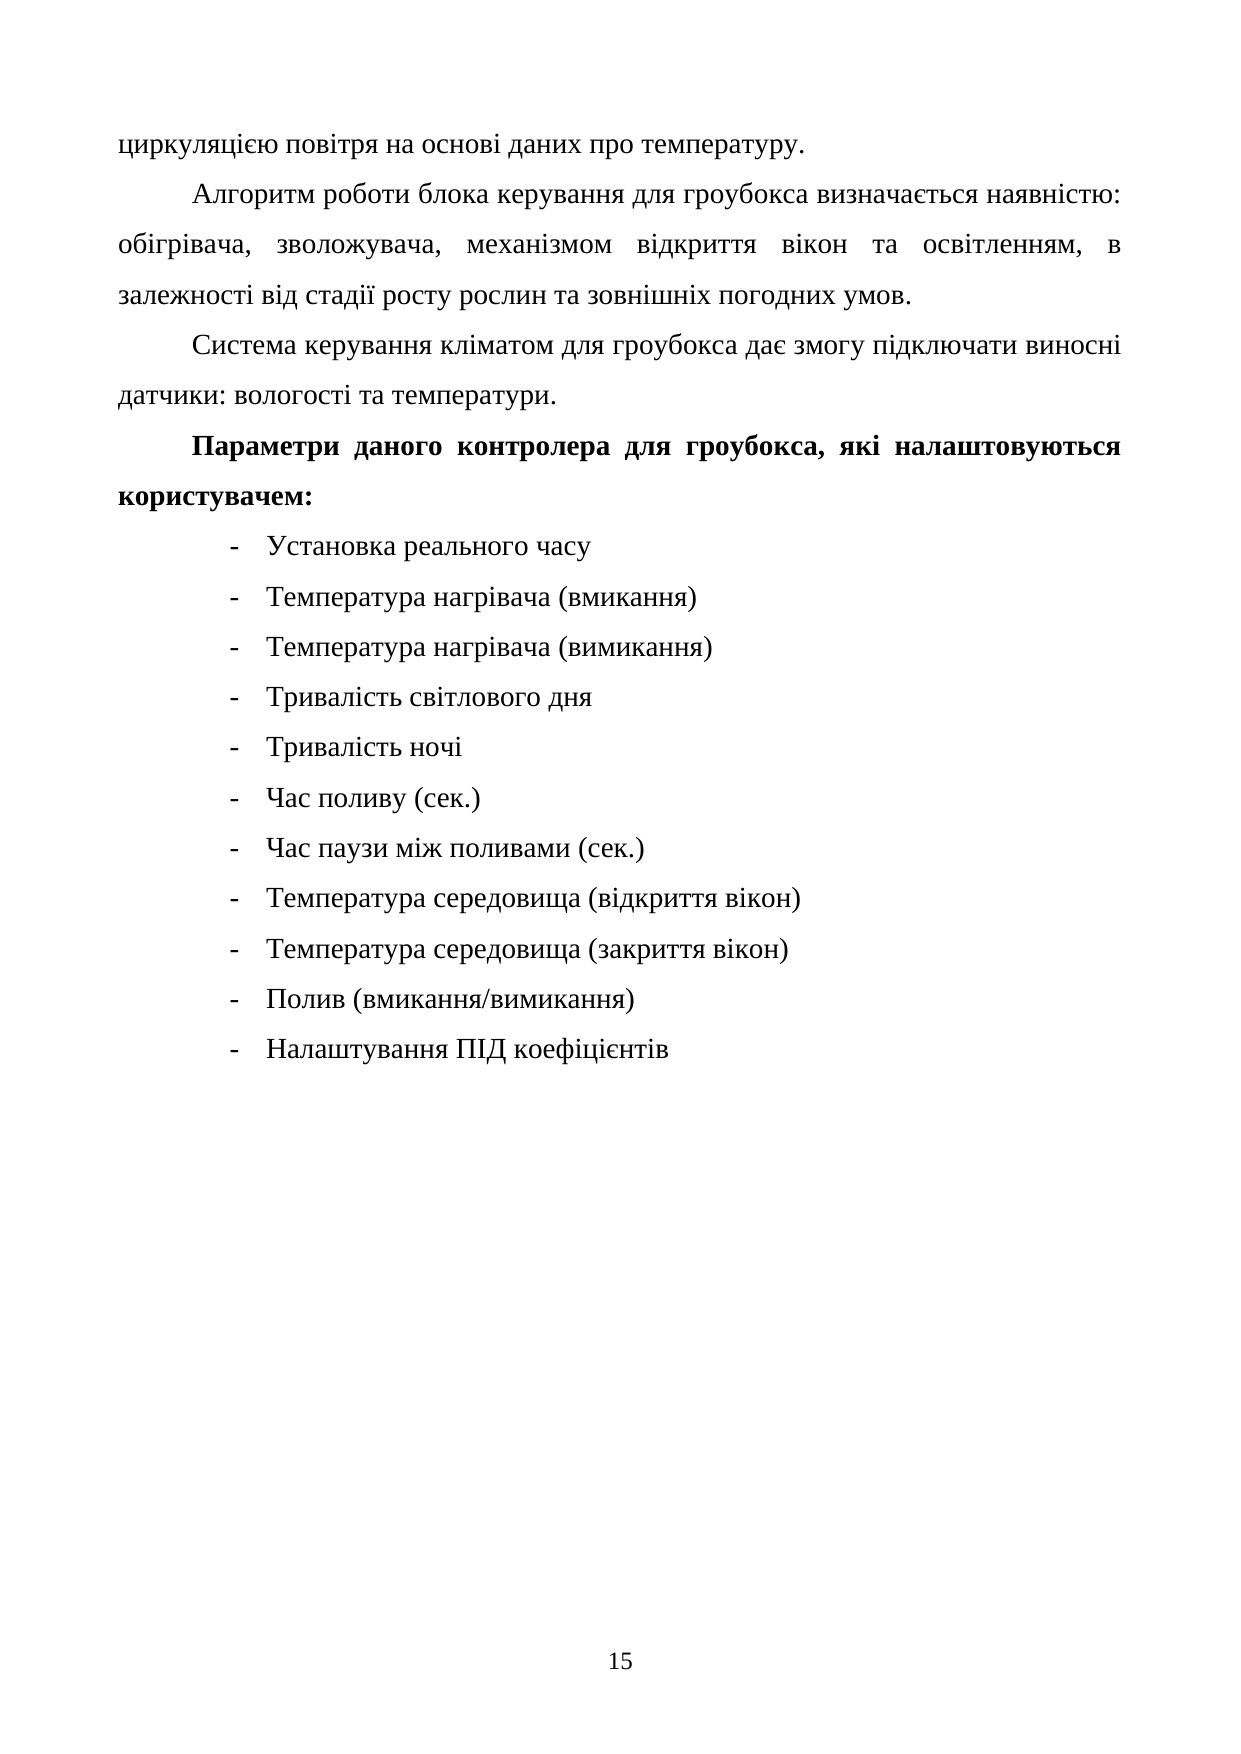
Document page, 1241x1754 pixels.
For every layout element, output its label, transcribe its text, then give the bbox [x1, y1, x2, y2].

text Параметри даного контролера для гроубокса, які налаштовуються користувачем: [118, 428, 1122, 512]
text Алгоритм роботи блока керування для гроубокса визначається наявністю: обігрівача, зволожувача, механізмом відкриття вікон та освітленням, в залежності від стадії росту рослин та зовнішніх погодних умов. [118, 176, 1122, 310]
list Температура середовища (закриття вікон) [229, 931, 1171, 964]
list Налаштування ПІД коефіцієнтів [229, 1031, 1171, 1065]
list Установка реального часу [229, 528, 1171, 562]
list Температура нагрівача (вимикання) [229, 629, 1171, 662]
list Час паузи між поливами (сек.) [229, 830, 1171, 864]
list Час поливу (сек.) [229, 780, 1171, 813]
list Тривалість ночі [229, 729, 1171, 763]
text Система керування кліматом для гроубокса дає змогу підключати виносні датчики: вологості та температури. [118, 327, 1122, 411]
text циркуляцією повітря на основі даних про температуру. [118, 126, 1171, 159]
list Полив (вмикання/вимикання) [229, 981, 1171, 1015]
list Тривалість світлового дня [229, 679, 1171, 713]
list Температура середовища (відкриття вікон) [229, 880, 1171, 914]
list Температура нагрівача (вмикання) [229, 579, 1171, 612]
